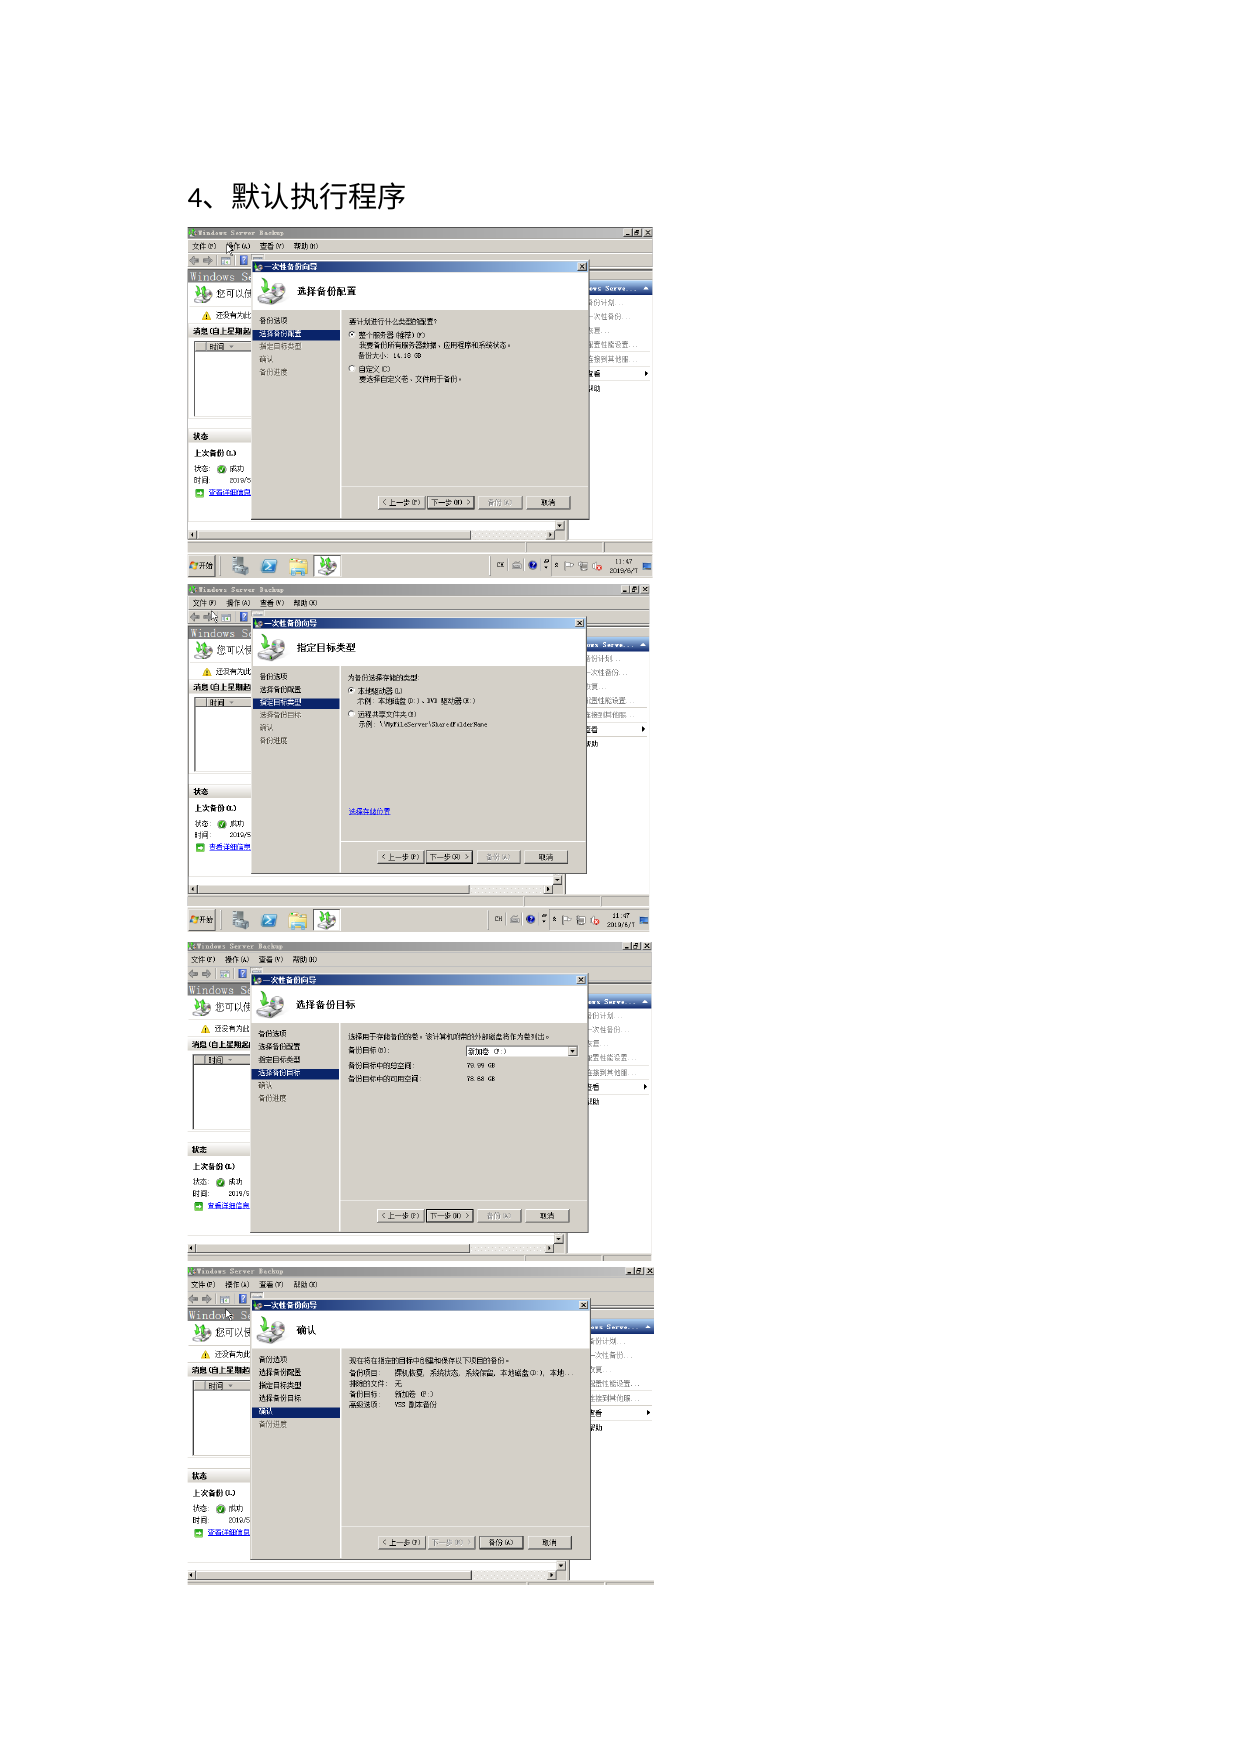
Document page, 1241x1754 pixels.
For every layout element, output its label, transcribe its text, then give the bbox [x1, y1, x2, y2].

picture [187, 942, 652, 1261]
list 默认执行程序 [187, 162, 1053, 227]
picture [187, 227, 653, 578]
picture [187, 1267, 654, 1585]
picture [187, 584, 650, 932]
